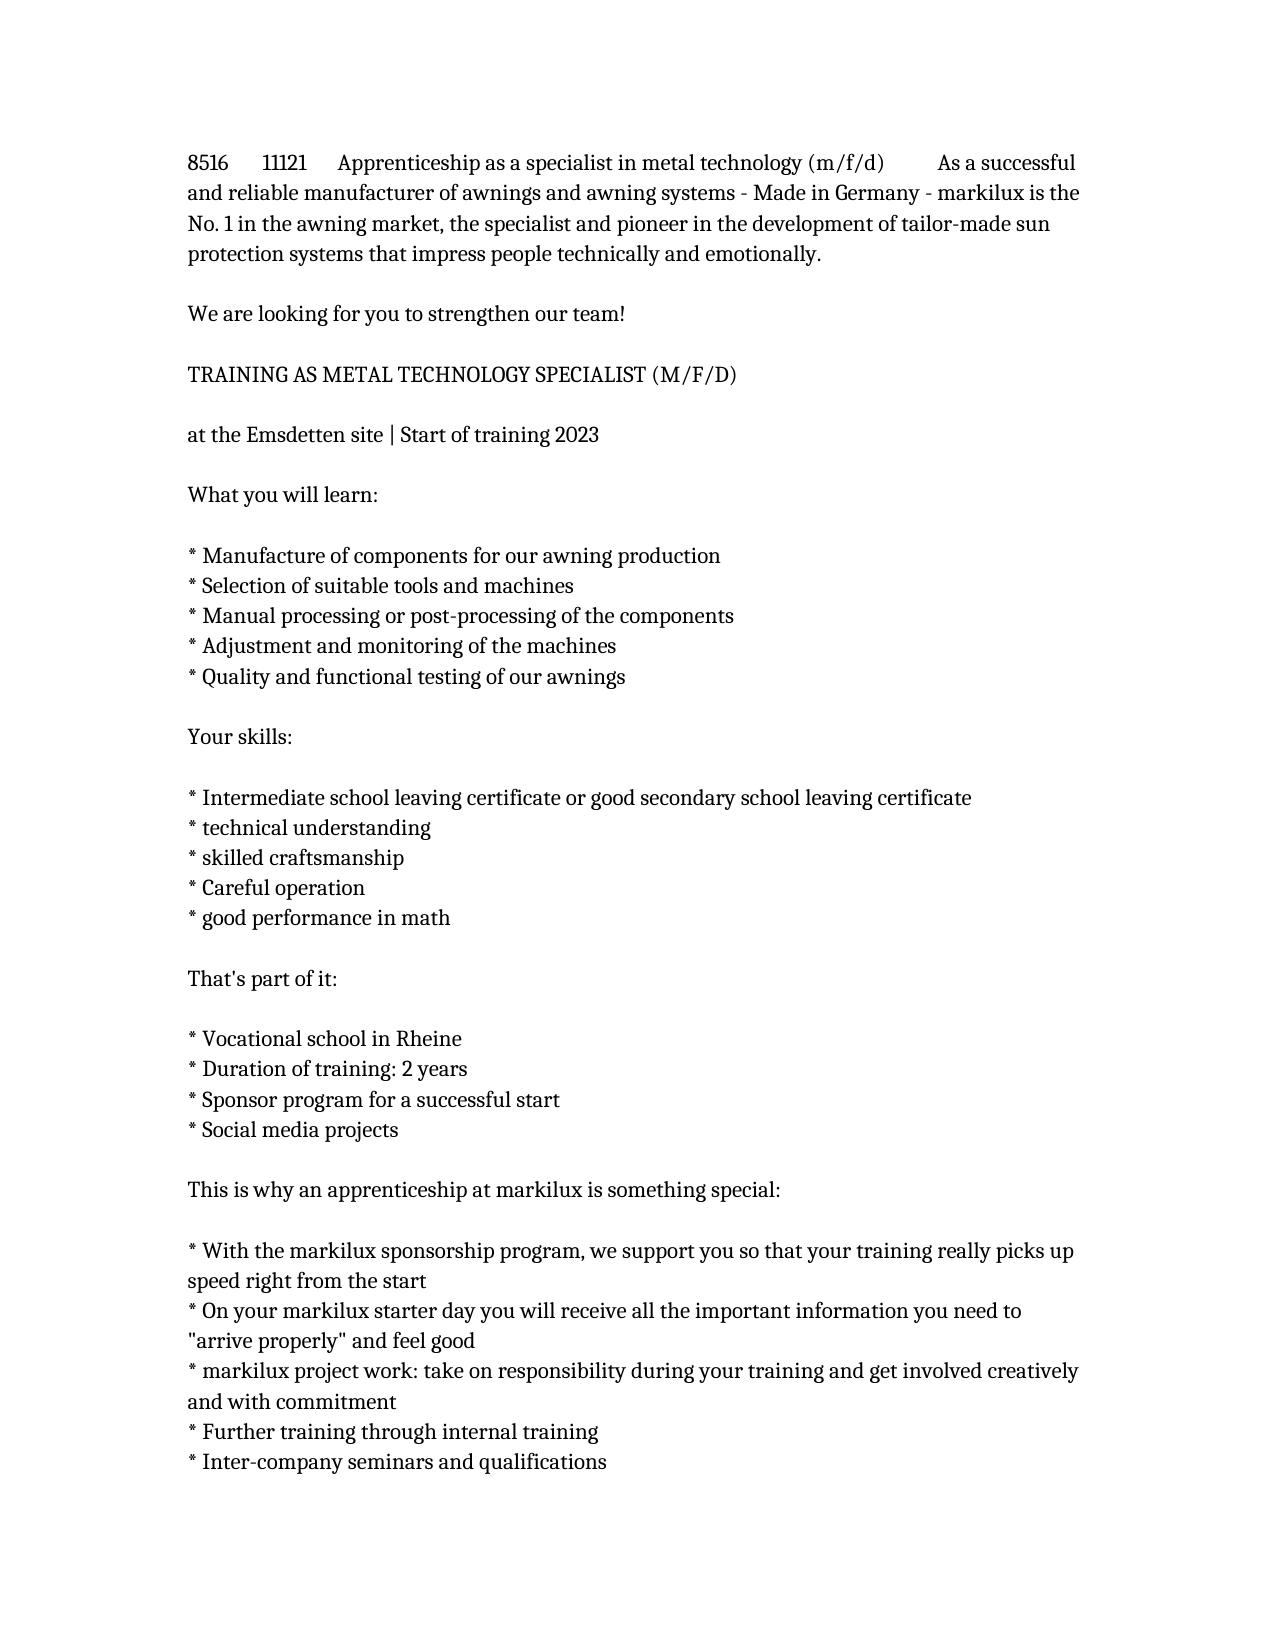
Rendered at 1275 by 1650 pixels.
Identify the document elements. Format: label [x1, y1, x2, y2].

text [187, 150, 1087, 1475]
